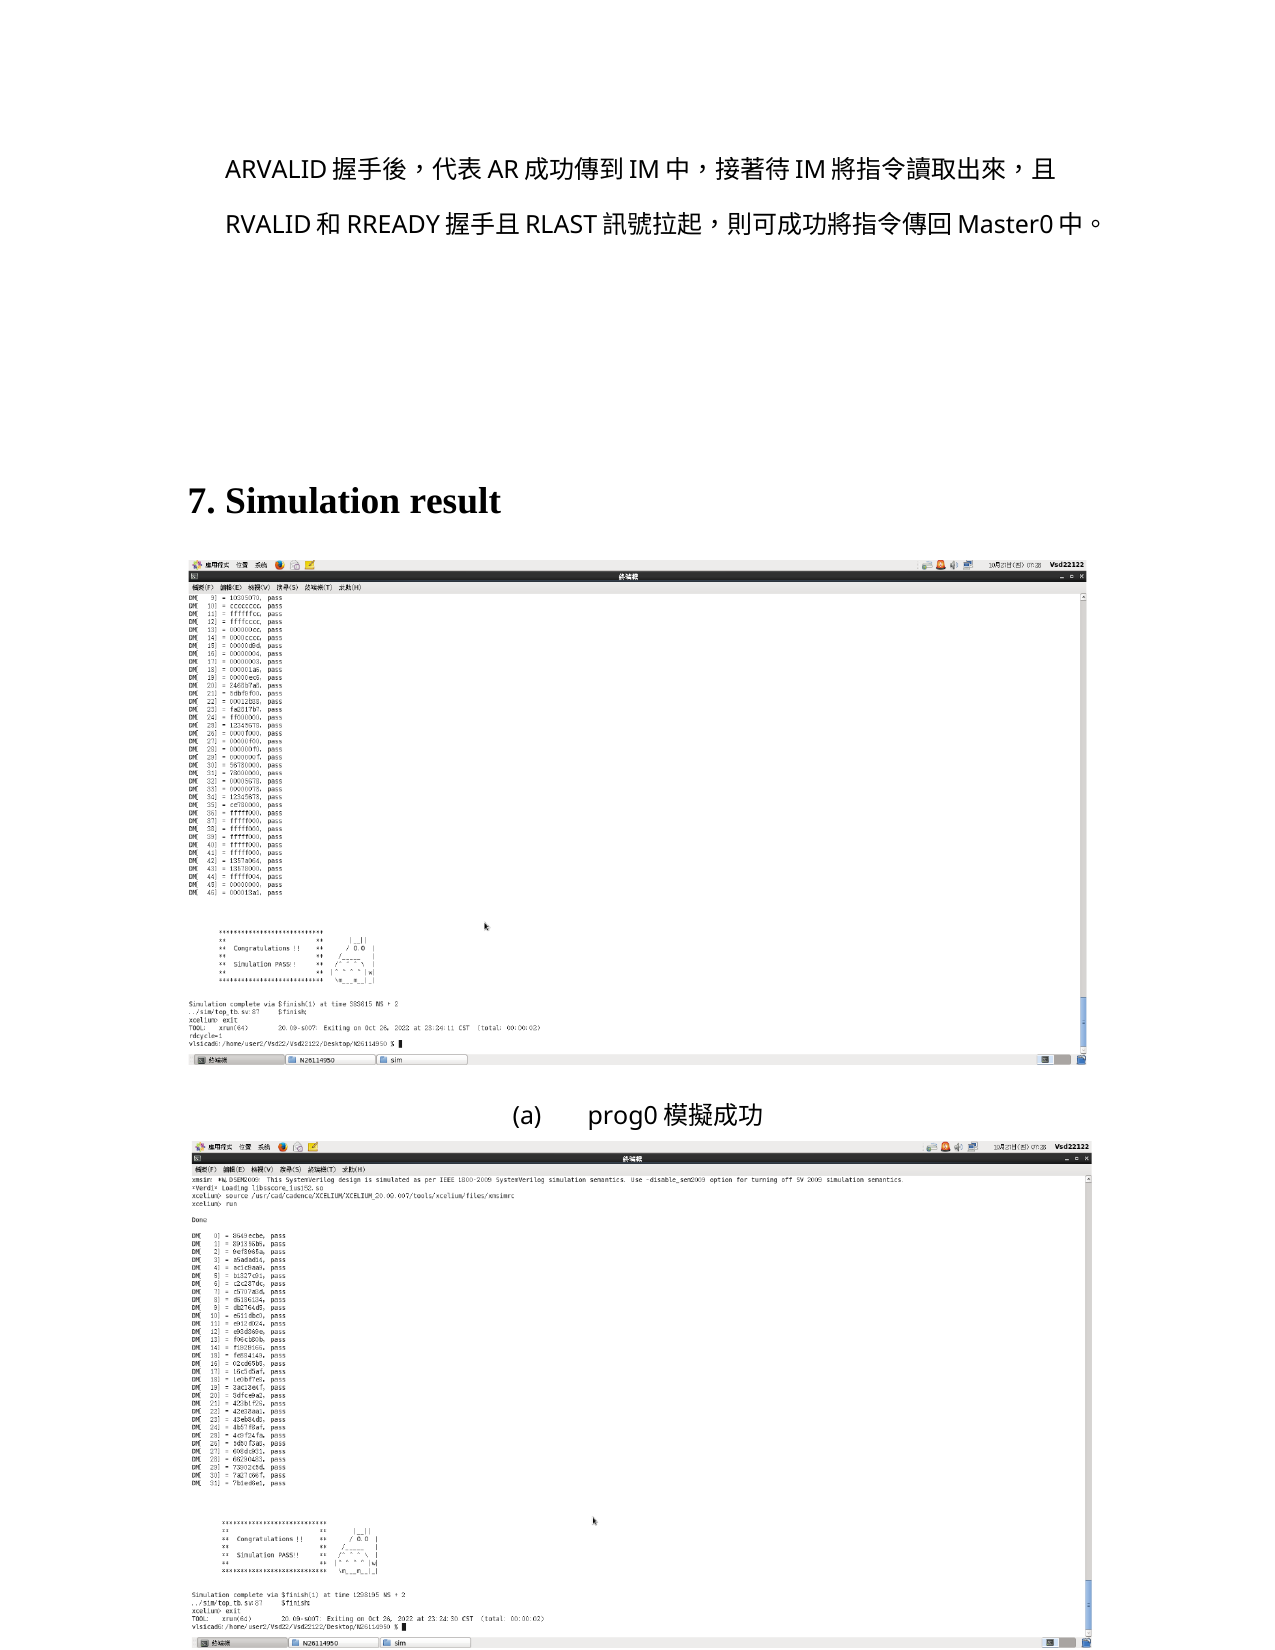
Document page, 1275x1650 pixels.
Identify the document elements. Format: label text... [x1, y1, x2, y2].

picture [188, 560, 1087, 1065]
list prog0模擬成功 [187, 1096, 1087, 1132]
picture [191, 1141, 1092, 1648]
list Simulation result [187, 478, 1087, 522]
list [225, 150, 1087, 241]
